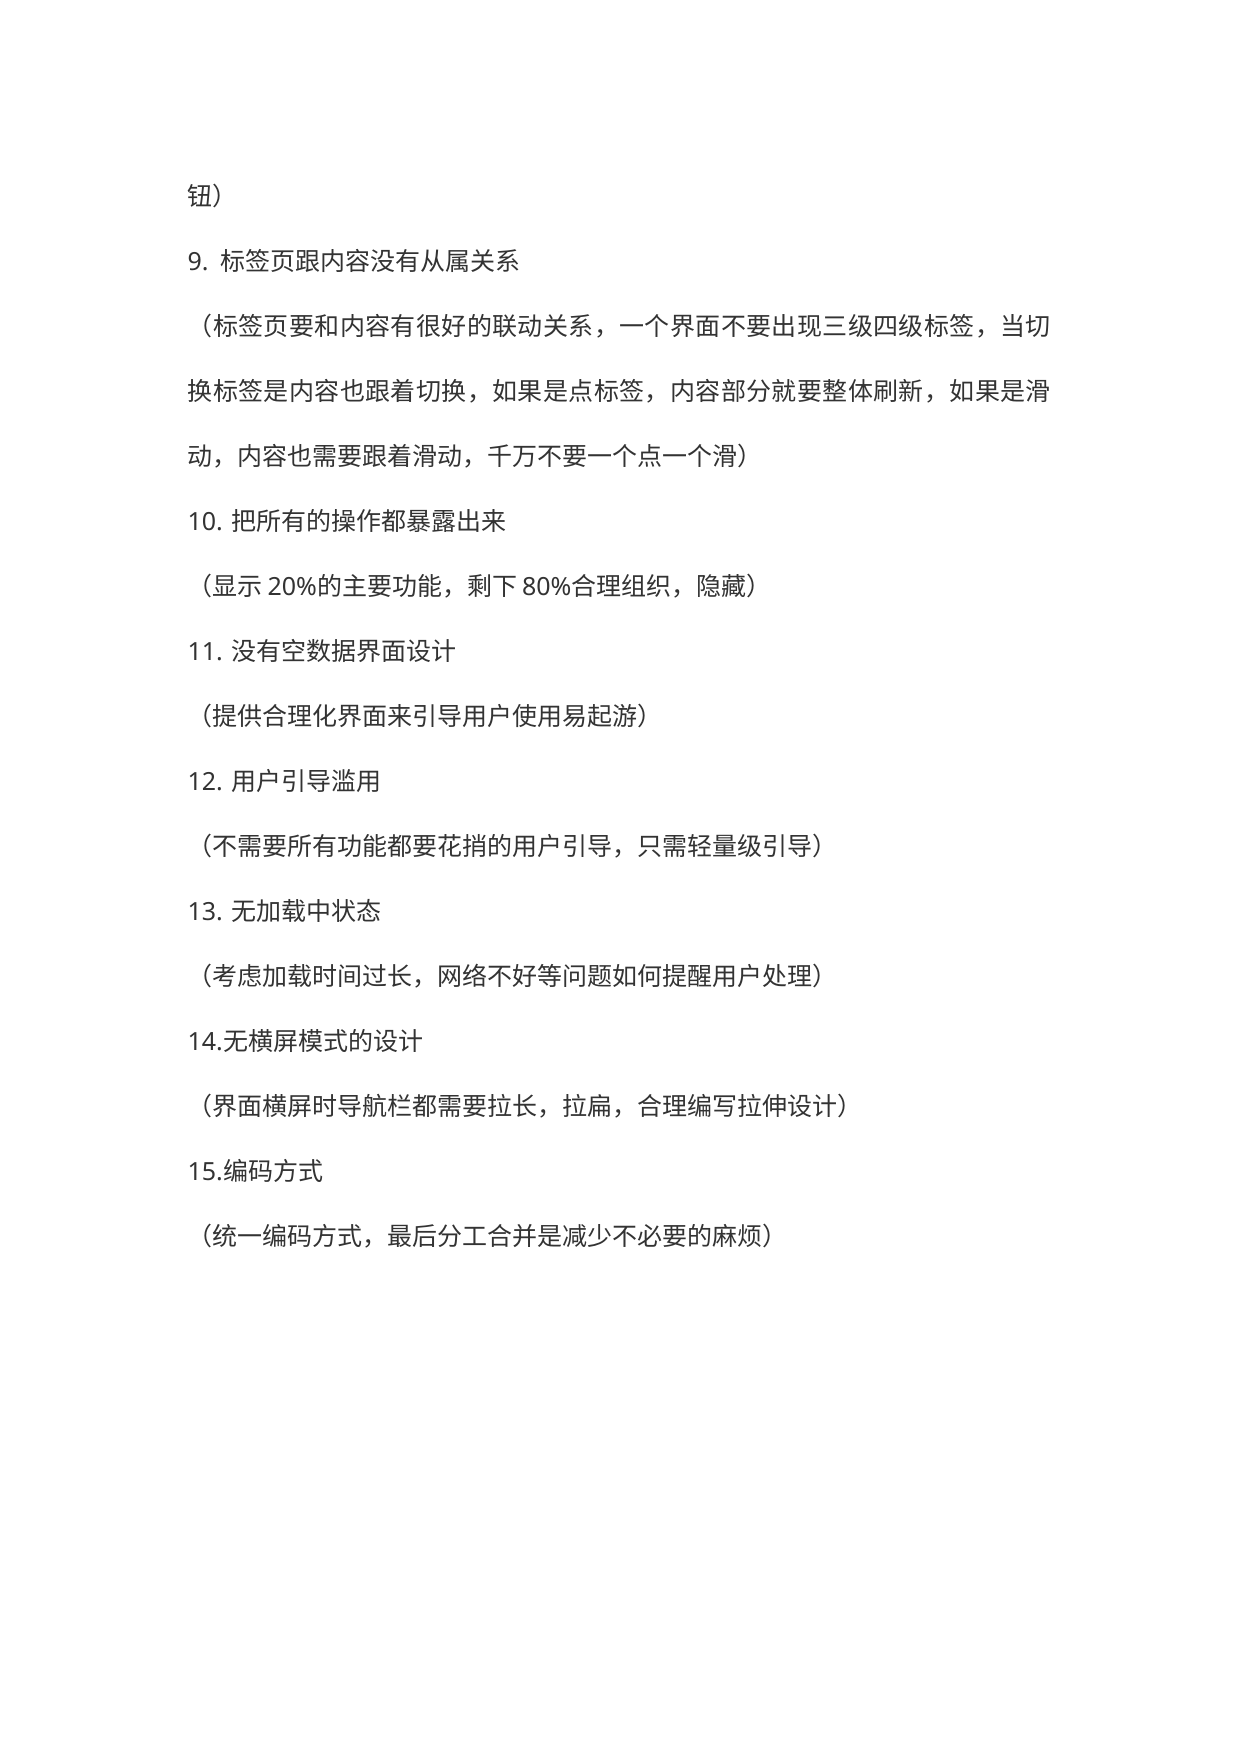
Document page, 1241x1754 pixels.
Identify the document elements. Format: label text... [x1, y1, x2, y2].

list （统一编码方式，最后分工合并是减少不必要的麻烦） [187, 1202, 1053, 1267]
list （提供合理化界面来引导用户使用易起游） [187, 682, 1053, 747]
list 无加载中状态 [187, 877, 1053, 942]
list 用户引导滥用 [187, 747, 1053, 812]
list （显示20%的主要功能，剩下80%合理组织，隐藏） [187, 552, 1053, 617]
list （不需要所有功能都要花捎的用户引导，只需轻量级引导） [187, 812, 1053, 877]
list 标签页跟内容没有从属关系 [187, 227, 1053, 292]
list （考虑加载时间过长，网络不好等问题如何提醒用户处理） [187, 942, 1053, 1007]
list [187, 162, 1053, 227]
list 15.编码方式 [187, 1137, 1053, 1202]
list 把所有的操作都暴露出来 [187, 487, 1053, 552]
list （标签页要和内容有很好的联动关系，一个界面不要出现三级四级标签，当切换标签是内容也跟着切换，如果是点标签，内容部分就要整体刷新，如果是滑动，内容也需要跟着滑动，千万不要一个点一个滑） [187, 292, 1053, 487]
list （界面横屏时导航栏都需要拉长，拉扁，合理编写拉伸设计） [187, 1072, 1053, 1137]
list 没有空数据界面设计 [187, 617, 1053, 682]
list 14.无横屏模式的设计 [187, 1007, 1053, 1072]
